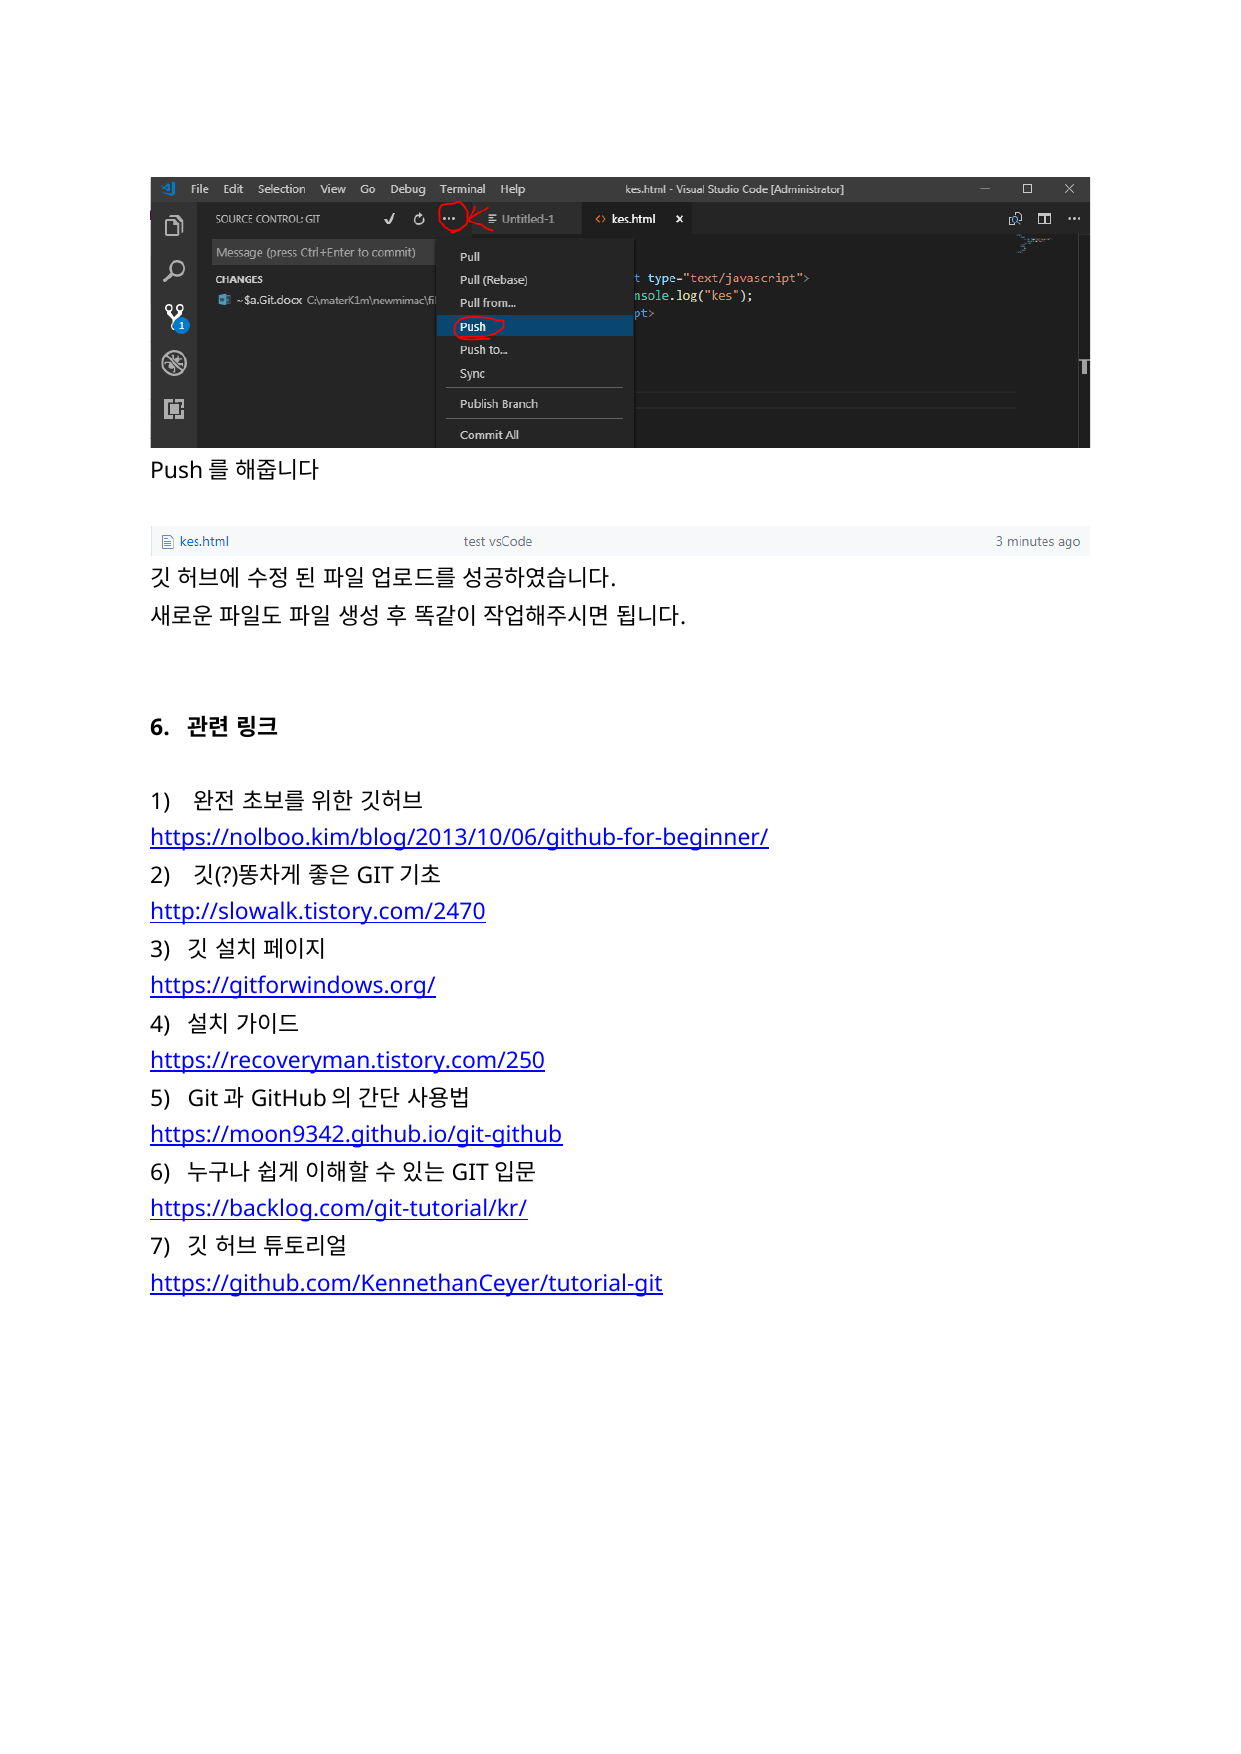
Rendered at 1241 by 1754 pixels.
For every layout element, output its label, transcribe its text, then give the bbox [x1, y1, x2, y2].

text https://backlog.com/git-tutorial/kr/ [150, 1192, 1090, 1223]
text http://slowalk.tistory.com/2470 [150, 895, 1090, 926]
text 새로운 파일도 파일 생성 후 똑같이 작업해주시면 됩니다. [150, 598, 1090, 631]
text https://gitforwindows.org/ [150, 969, 1090, 1001]
text Push를 해줍니다 [150, 452, 1090, 485]
picture [150, 526, 1091, 556]
text https://github.com/KennethanCeyer/tutorial-git [150, 1267, 1090, 1298]
list 깃 허브 튜토리얼 [150, 1228, 1090, 1262]
list 깃(?)똥차게 좋은 GIT 기초 [150, 857, 1090, 890]
text https://nolboo.kim/blog/2013/10/06/github-for-beginner/ [150, 821, 1090, 852]
list 완전 초보를 위한 깃허브 [150, 783, 1090, 816]
list 설치 가이드 [150, 1005, 1090, 1039]
list 누구나 쉽게 이해할 수 있는 GIT 입문 [150, 1154, 1090, 1187]
list 깃 설치 페이지 [150, 931, 1090, 964]
picture [150, 177, 1091, 448]
text https://moon9342.github.io/git-github [150, 1118, 1090, 1149]
text https://recoveryman.tistory.com/250 [150, 1044, 1090, 1075]
list 관련 링크 [150, 708, 1090, 742]
text 깃 허브에 수정 된 파일 업로드를 성공하였습니다. [150, 560, 1090, 593]
list Git과 GitHub의 간단 사용법 [150, 1080, 1090, 1113]
